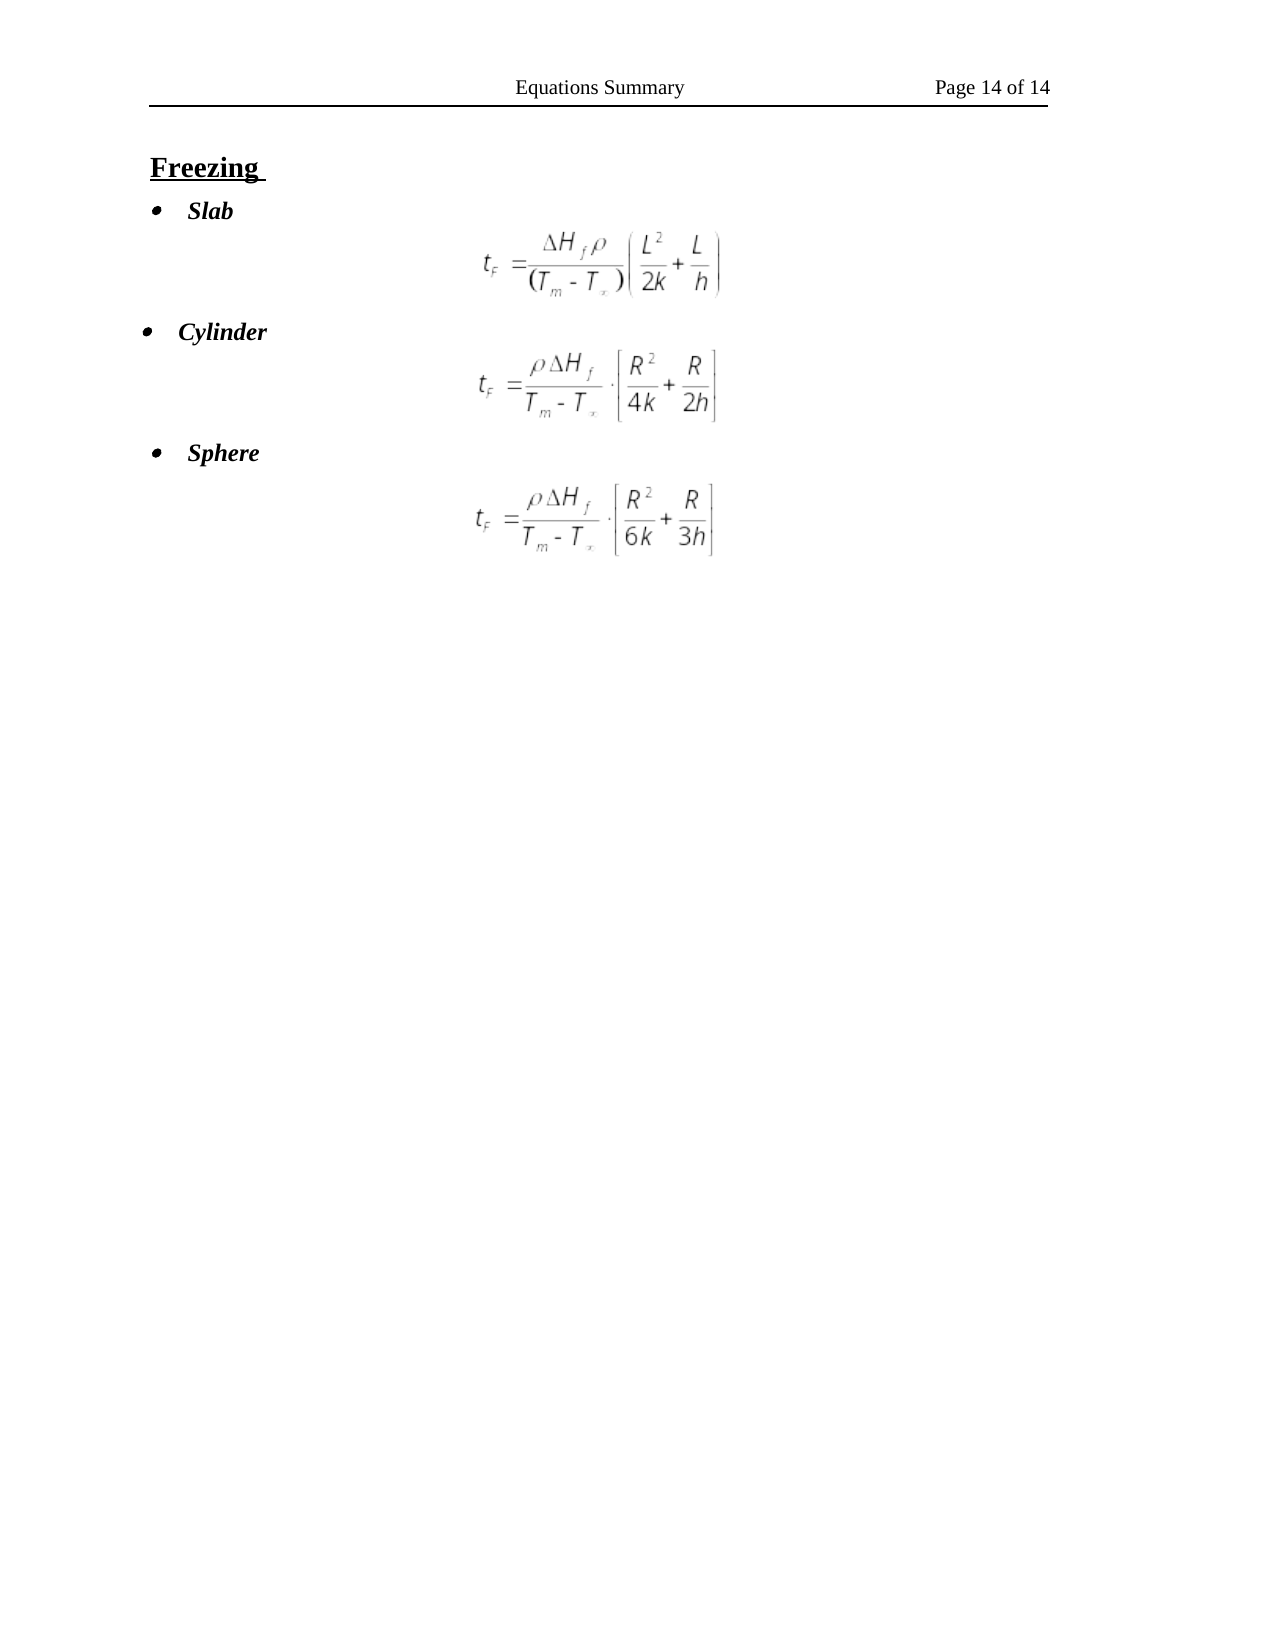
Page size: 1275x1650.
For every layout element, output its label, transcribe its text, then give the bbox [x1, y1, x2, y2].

text Freezing [150, 150, 1125, 183]
list Slab [150, 196, 1125, 225]
list Sphere [150, 438, 1125, 467]
list Cylinder [141, 317, 1125, 346]
